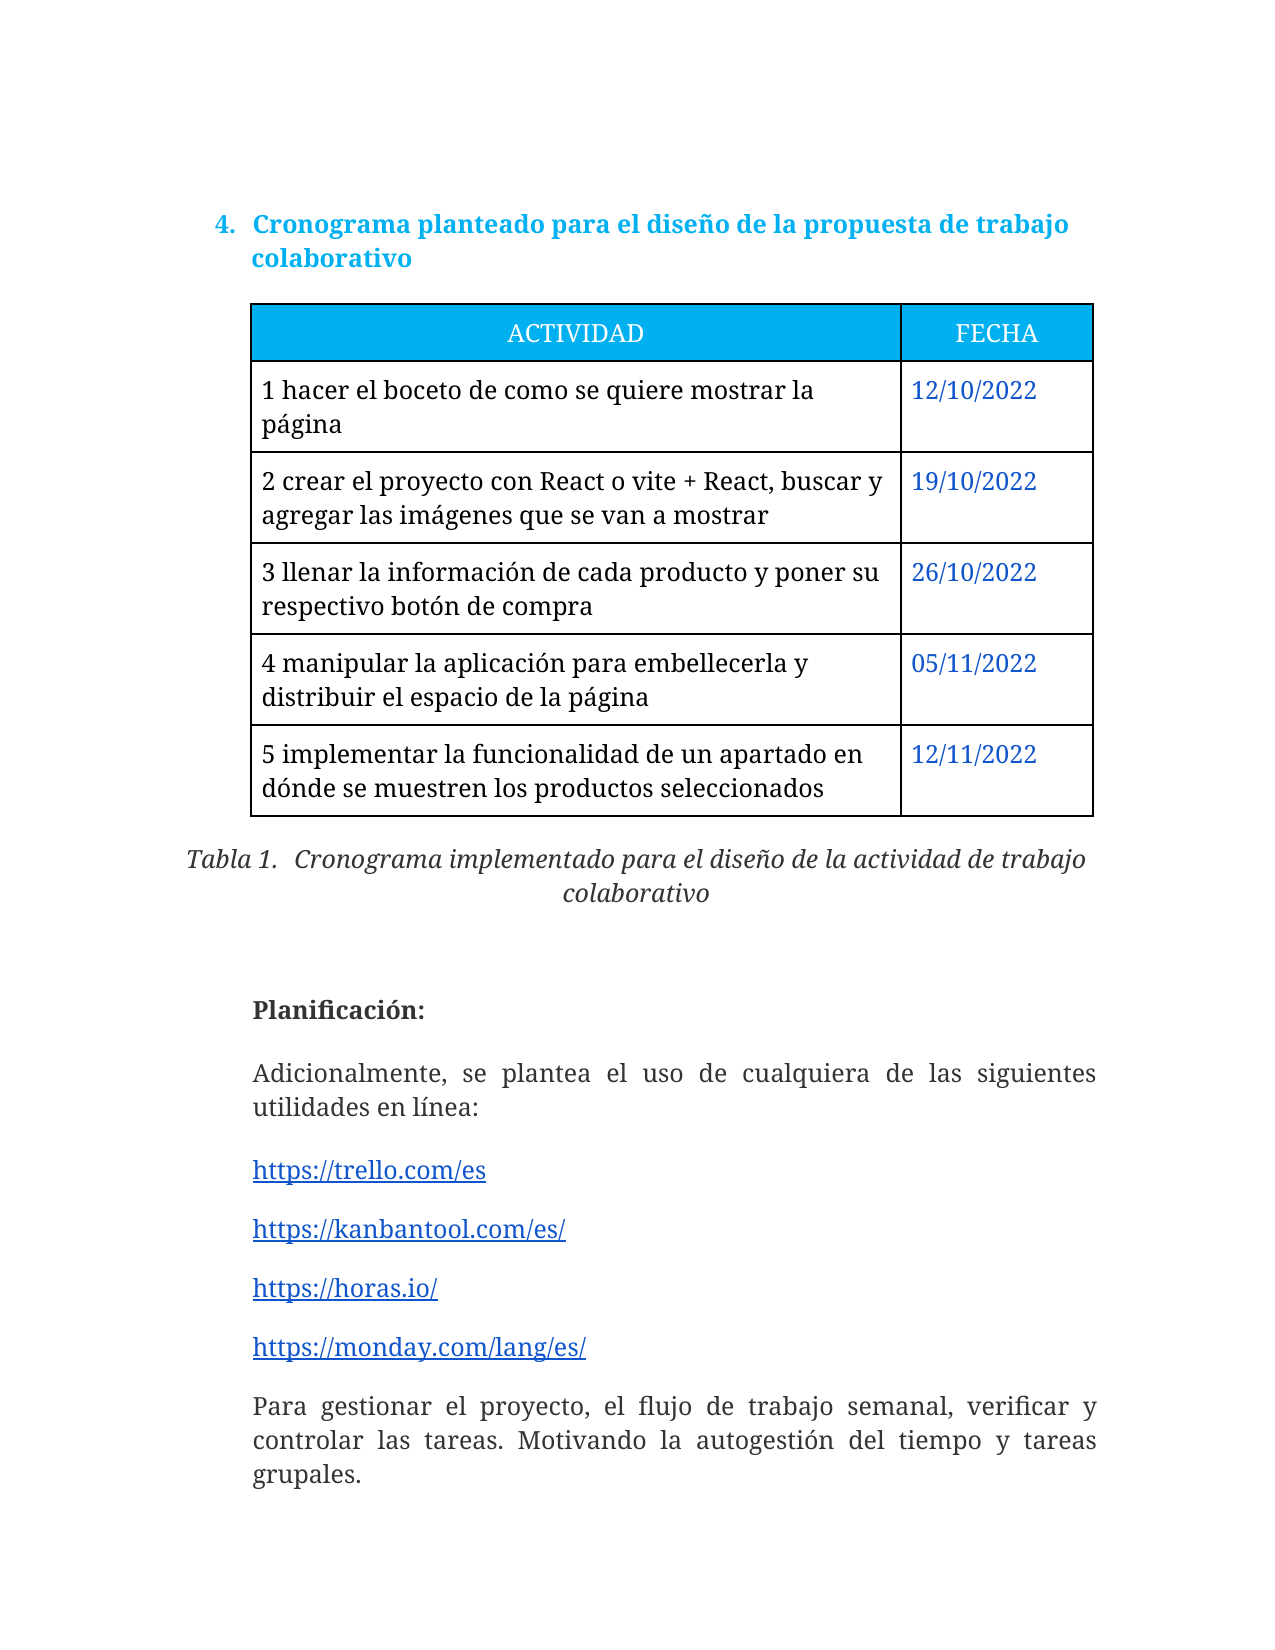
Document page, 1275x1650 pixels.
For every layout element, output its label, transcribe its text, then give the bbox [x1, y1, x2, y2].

table_cell 4 manipular la aplicación para embellecerla y distribuir el espacio de la página [252, 635, 900, 724]
text Tabla 1. Cronograma implementado para el diseño de la actividad de trabajo colaborativo [177, 842, 1098, 910]
table_header FECHA [902, 305, 1092, 360]
table_cell 26/10/2022 [902, 544, 1092, 633]
list Cronograma planteado para el diseño de la propuesta de trabajo [215, 207, 1098, 241]
text https://trello.com/es [252, 1152, 1098, 1186]
text Adicionalmente, se plantea el uso de cualquiera de las siguientes utilidades en línea: [252, 1056, 1098, 1124]
table_cell 05/11/2022 [902, 635, 1092, 724]
table_cell 19/10/2022 [902, 453, 1092, 542]
text https://kanbantool.com/es/ [252, 1211, 1098, 1246]
table_cell 12/10/2022 [902, 362, 1092, 451]
text https://monday.com/lang/es/ [252, 1329, 1098, 1364]
table_header ACTIVIDAD [252, 305, 900, 360]
table_cell 12/11/2022 [902, 726, 1092, 815]
table_cell 5 implementar la funcionalidad de un apartado en dónde se muestren los productos seleccionados [252, 726, 900, 815]
text Para gestionar el proyecto, el flujo de trabajo semanal, verificar y controlar las tareas. Motivando la autogestión del tiempo y tareas grupales. [252, 1389, 1098, 1491]
text Planificación: [252, 993, 1098, 1027]
text colaborativo [177, 241, 1098, 275]
table_cell 1 hacer el boceto de como se quiere mostrar la página [252, 362, 900, 451]
table_cell 2 crear el proyecto con React o vite + React, buscar y agregar las imágenes que se van a mostrar [252, 453, 900, 542]
table_cell 3 llenar la información de cada producto y poner su respectivo botón de compra [252, 544, 900, 633]
text https://horas.io/ [252, 1271, 1098, 1304]
